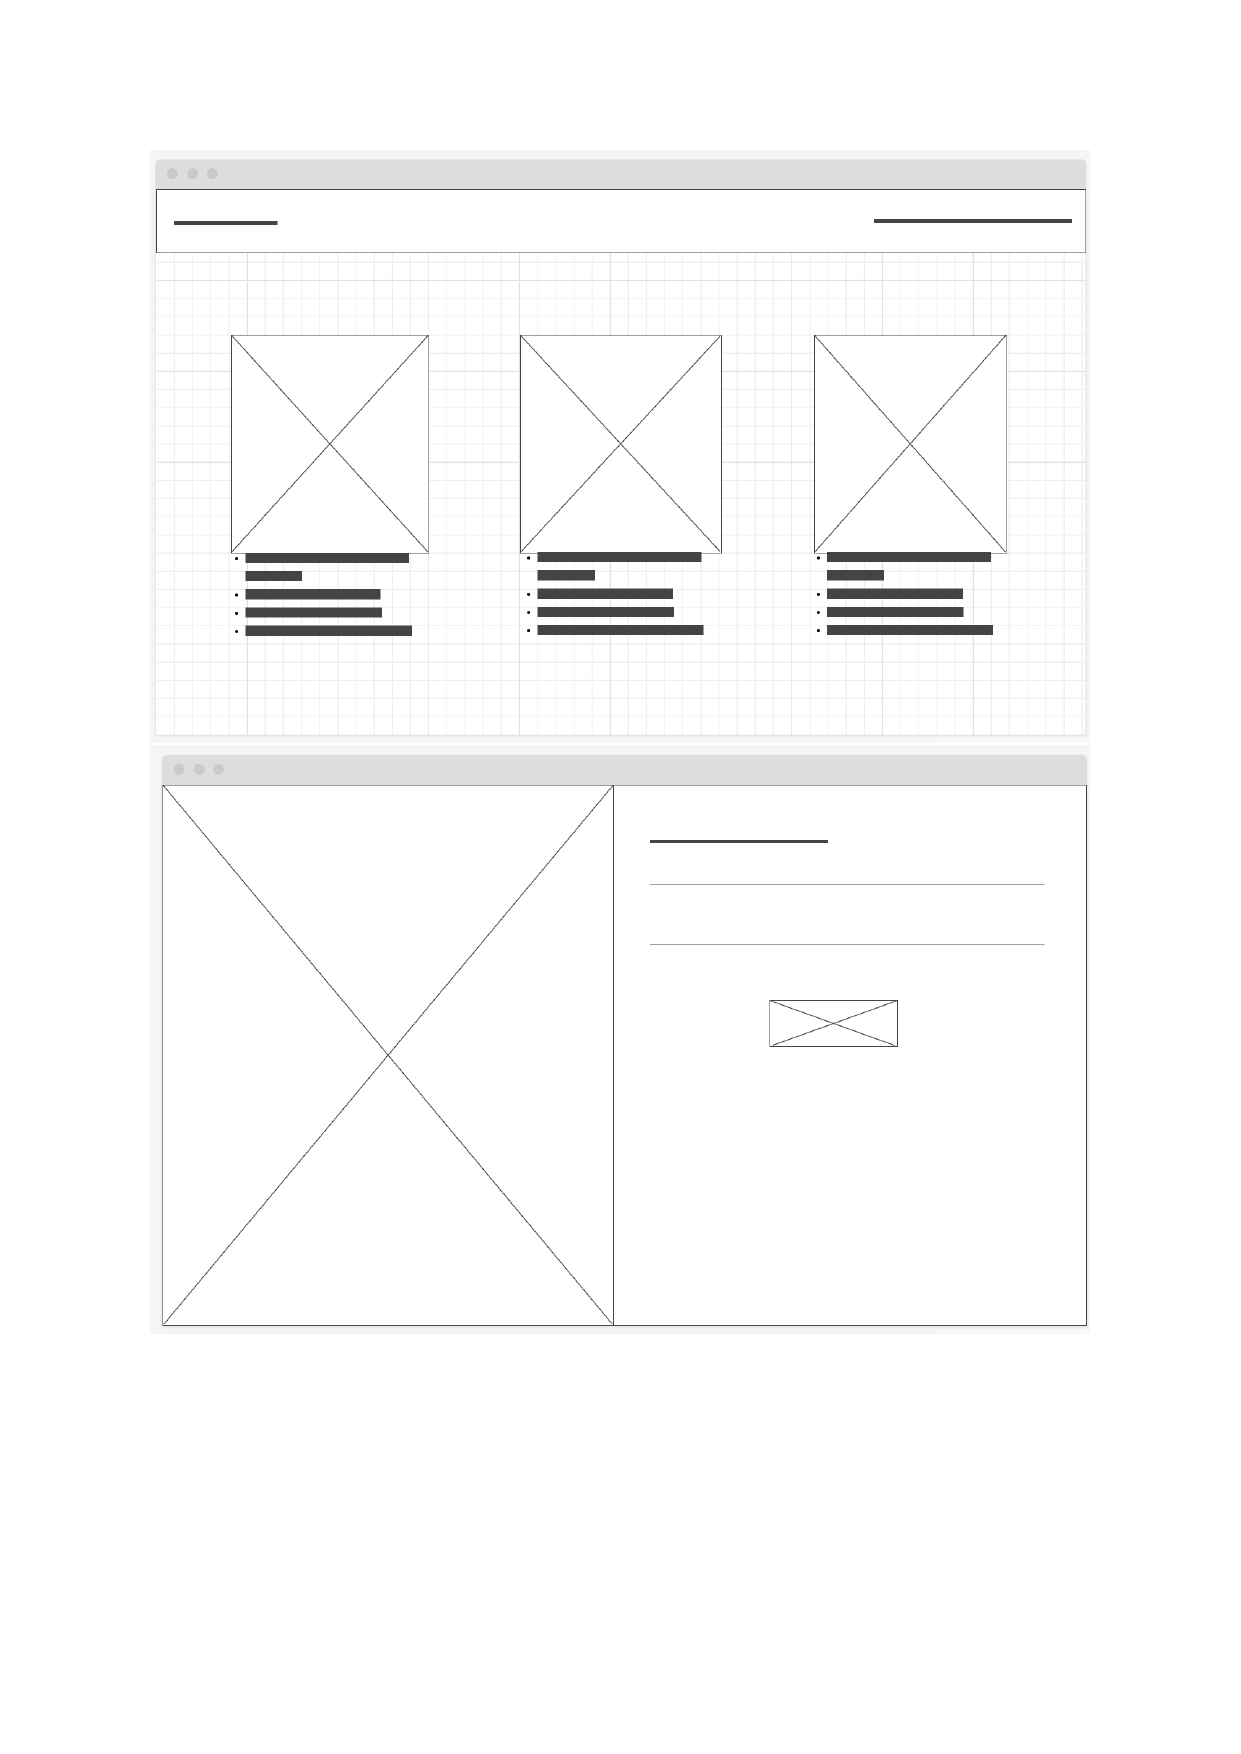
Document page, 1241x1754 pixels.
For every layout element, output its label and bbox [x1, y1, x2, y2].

picture [150, 150, 1091, 743]
picture [150, 745, 1091, 1334]
